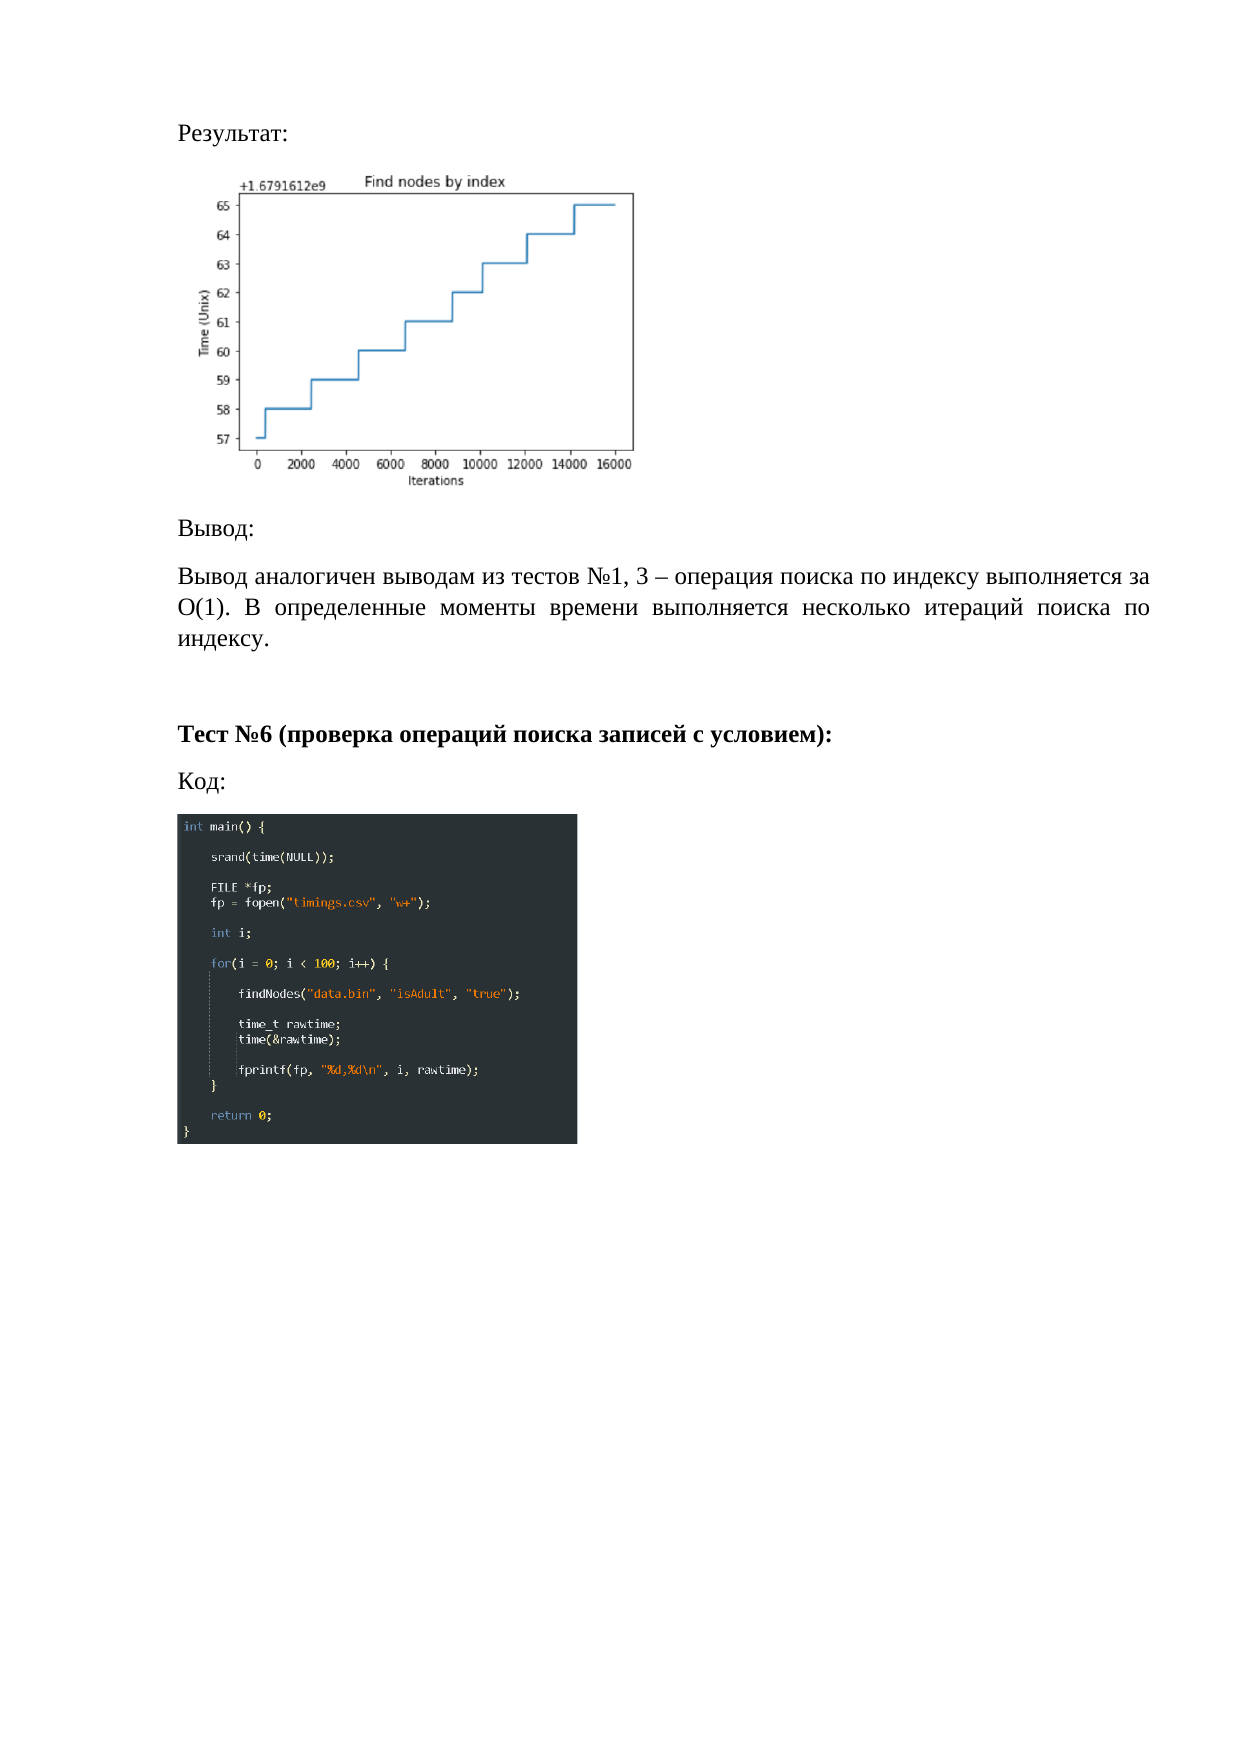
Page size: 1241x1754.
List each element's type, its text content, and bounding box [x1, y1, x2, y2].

picture [177, 165, 729, 495]
picture [177, 814, 578, 1144]
text Результат: [177, 118, 1152, 147]
text Тест №6 (проверка операций поиска записей с условием): [177, 719, 1152, 747]
text Вывод аналогичен выводам из тестов №1, 3 – операция поиска по индексу выполняется за O(1). В определенные моменты времени выполняется несколько итераций поиска по индексу. [177, 561, 1152, 652]
text Код: [177, 766, 1152, 795]
text Вывод: [177, 513, 1152, 542]
